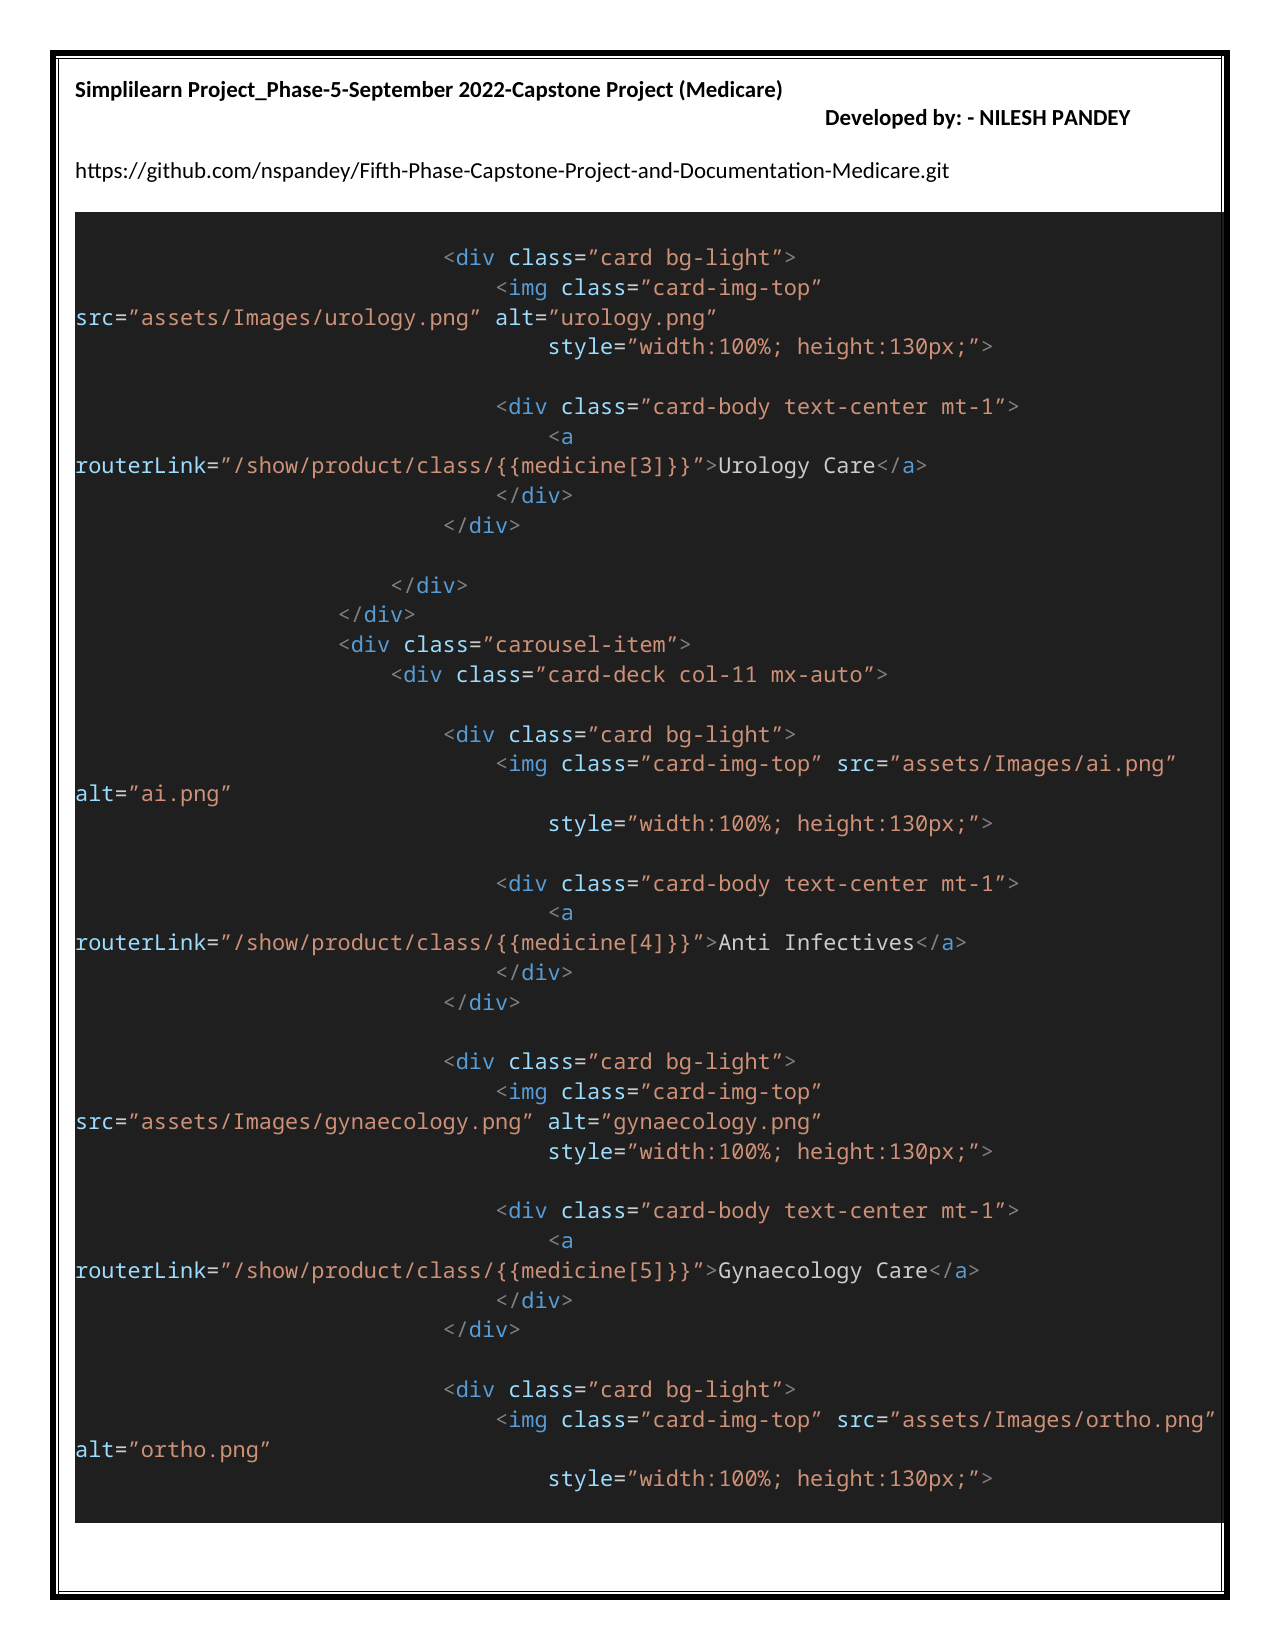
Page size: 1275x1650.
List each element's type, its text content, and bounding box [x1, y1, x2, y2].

text <div class=”card bg-light”> [75, 718, 1221, 748]
text </div> [75, 599, 1221, 629]
text <div class=”card-body text-center mt-1”> [75, 867, 1221, 897]
text <a routerLink=”/show/product/class/{{medicine[5]}}”>Gynaecology Care</a> [75, 1225, 1221, 1284]
text <a routerLink=”/show/product/class/{{medicine[3]}}”>Urology Care</a> [75, 421, 1221, 480]
text <img class=”card-img-top” src=”assets/Images/gynaecology.png” alt=”gynaecology.png” [75, 1076, 1221, 1136]
text </div> [75, 569, 1221, 599]
text <img class=”card-img-top” src=”assets/Images/urology.png” alt=”urology.png” [75, 272, 1221, 331]
text <div class=”card-deck col-11 mx-auto”> [75, 659, 1221, 689]
text <img class=”card-img-top” src=”assets/Images/ai.png” alt=”ai.png” [75, 748, 1221, 808]
text </div> [75, 1284, 1221, 1314]
text </div> [75, 510, 1221, 540]
text <div class=”card bg-light”> [75, 1374, 1221, 1404]
text <div class=”carousel-item”> [75, 629, 1221, 659]
text <a routerLink=”/show/product/class/{{medicine[4]}}”>Anti Infectives</a> [75, 897, 1221, 957]
text style=”width:100%; height:130px;”> [75, 1136, 1221, 1165]
text <img class=”card-img-top” src=”assets/Images/ortho.png” alt=”ortho.png” [75, 1404, 1221, 1463]
text </div> [75, 987, 1221, 1016]
text style=”width:100%; height:130px;”> [75, 808, 1221, 838]
text style=”width:100%; height:130px;”> [75, 331, 1221, 361]
text style=”width:100%; height:130px;”> [75, 1463, 1221, 1493]
text <div class=”card bg-light”> [75, 1046, 1221, 1076]
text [75, 391, 1221, 421]
text </div> [75, 480, 1221, 510]
text <div class=”card bg-light”> [75, 242, 1221, 272]
text </div> [75, 957, 1221, 987]
text <div class=”card-body text-center mt-1”> [75, 1195, 1221, 1225]
text </div> [75, 1314, 1221, 1344]
